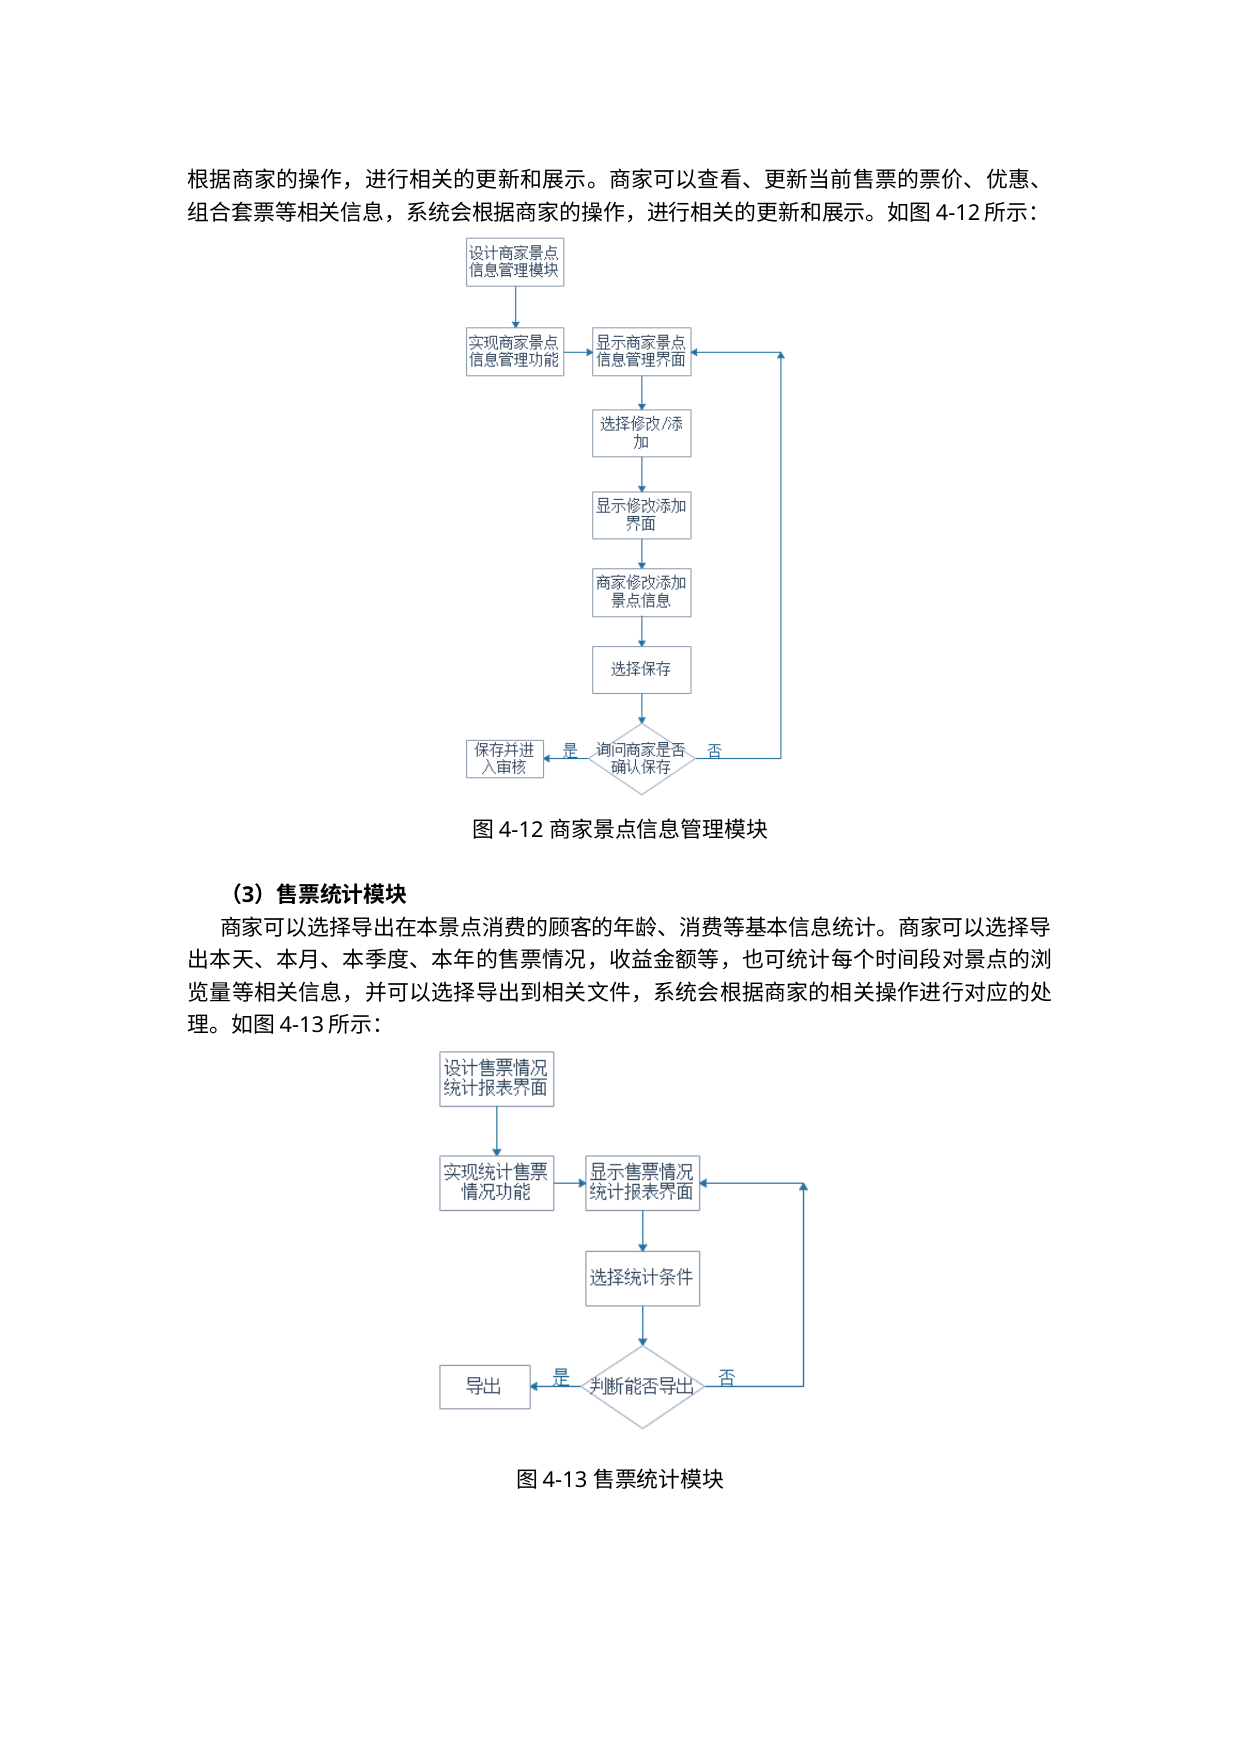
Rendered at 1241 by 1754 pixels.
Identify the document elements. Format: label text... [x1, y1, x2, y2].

text （3）售票统计模块 [187, 877, 1053, 909]
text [187, 162, 1053, 227]
text 商家可以选择导出在本景点消费的顾客的年龄、消费等基本信息统计。商家可以选择导出本天、本月、本季度、本年的售票情况，收益金额等，也可统计每个时间段对景点的浏览量等相关信息，并可以选择导出到相关文件，系统会根据商家的相关操作进行对应的处理。如图4-13所示： [187, 909, 1053, 1039]
picture [450, 227, 790, 806]
text 图4-12 商家景点信息管理模块 [187, 812, 1053, 844]
text 图4-13 售票统计模块 [187, 1462, 1053, 1494]
picture [411, 1039, 829, 1438]
